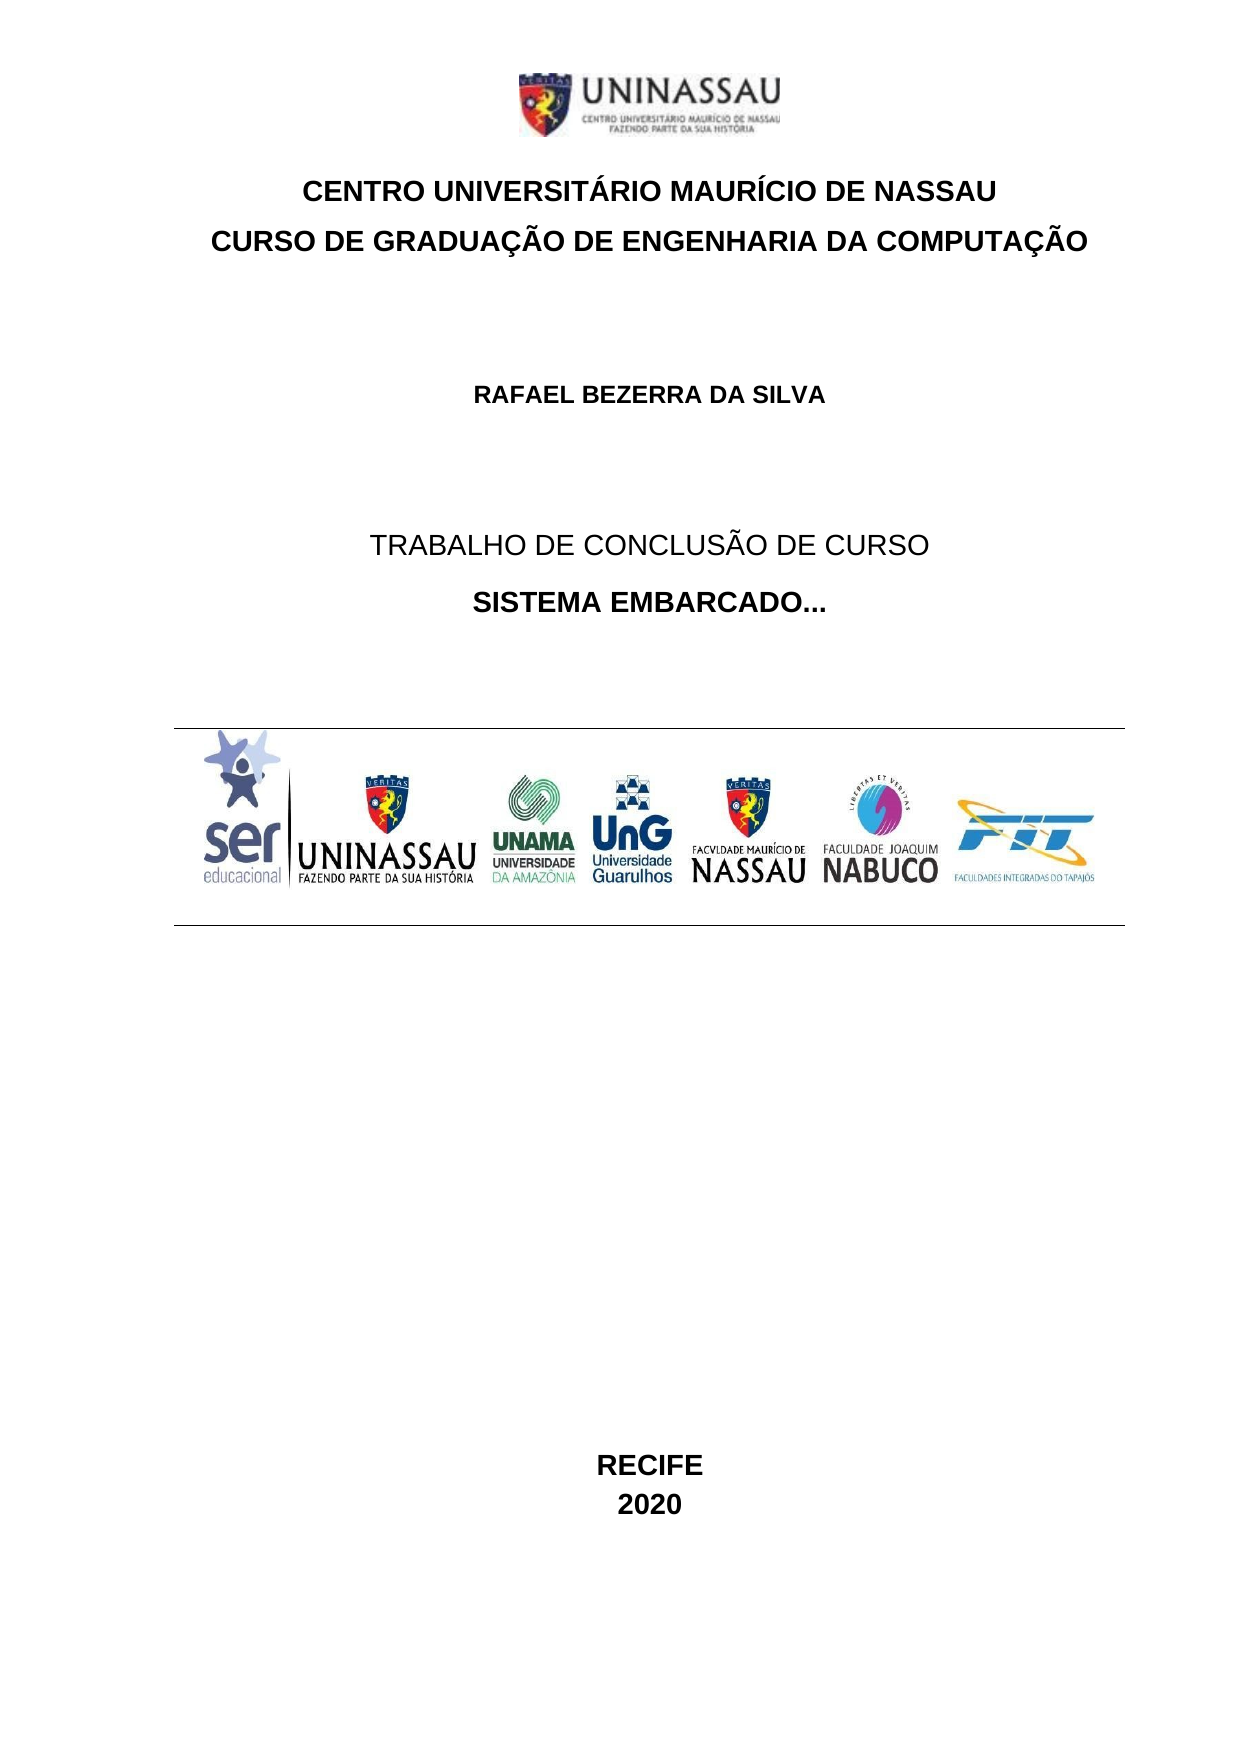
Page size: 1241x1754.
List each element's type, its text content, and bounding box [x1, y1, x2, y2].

picture [519, 73, 780, 137]
subtitle SISTEMA EMBARCADO... [165, 585, 1134, 618]
picture [204, 730, 1095, 890]
text RECIFE 2020 [596, 1447, 703, 1521]
subtitle CENTRO UNIVERSITÁRIO MAURÍCIO DE NASSAU CURSO DE GRADUAÇÃO DE ENGENHARIA DA COMPUTAÇÃO [211, 174, 1091, 258]
subtitle RAFAEL BEZERRA DA SILVA [165, 380, 1134, 408]
text TRABALHO DE CONCLUSÃO DE CURSO [165, 528, 1134, 562]
